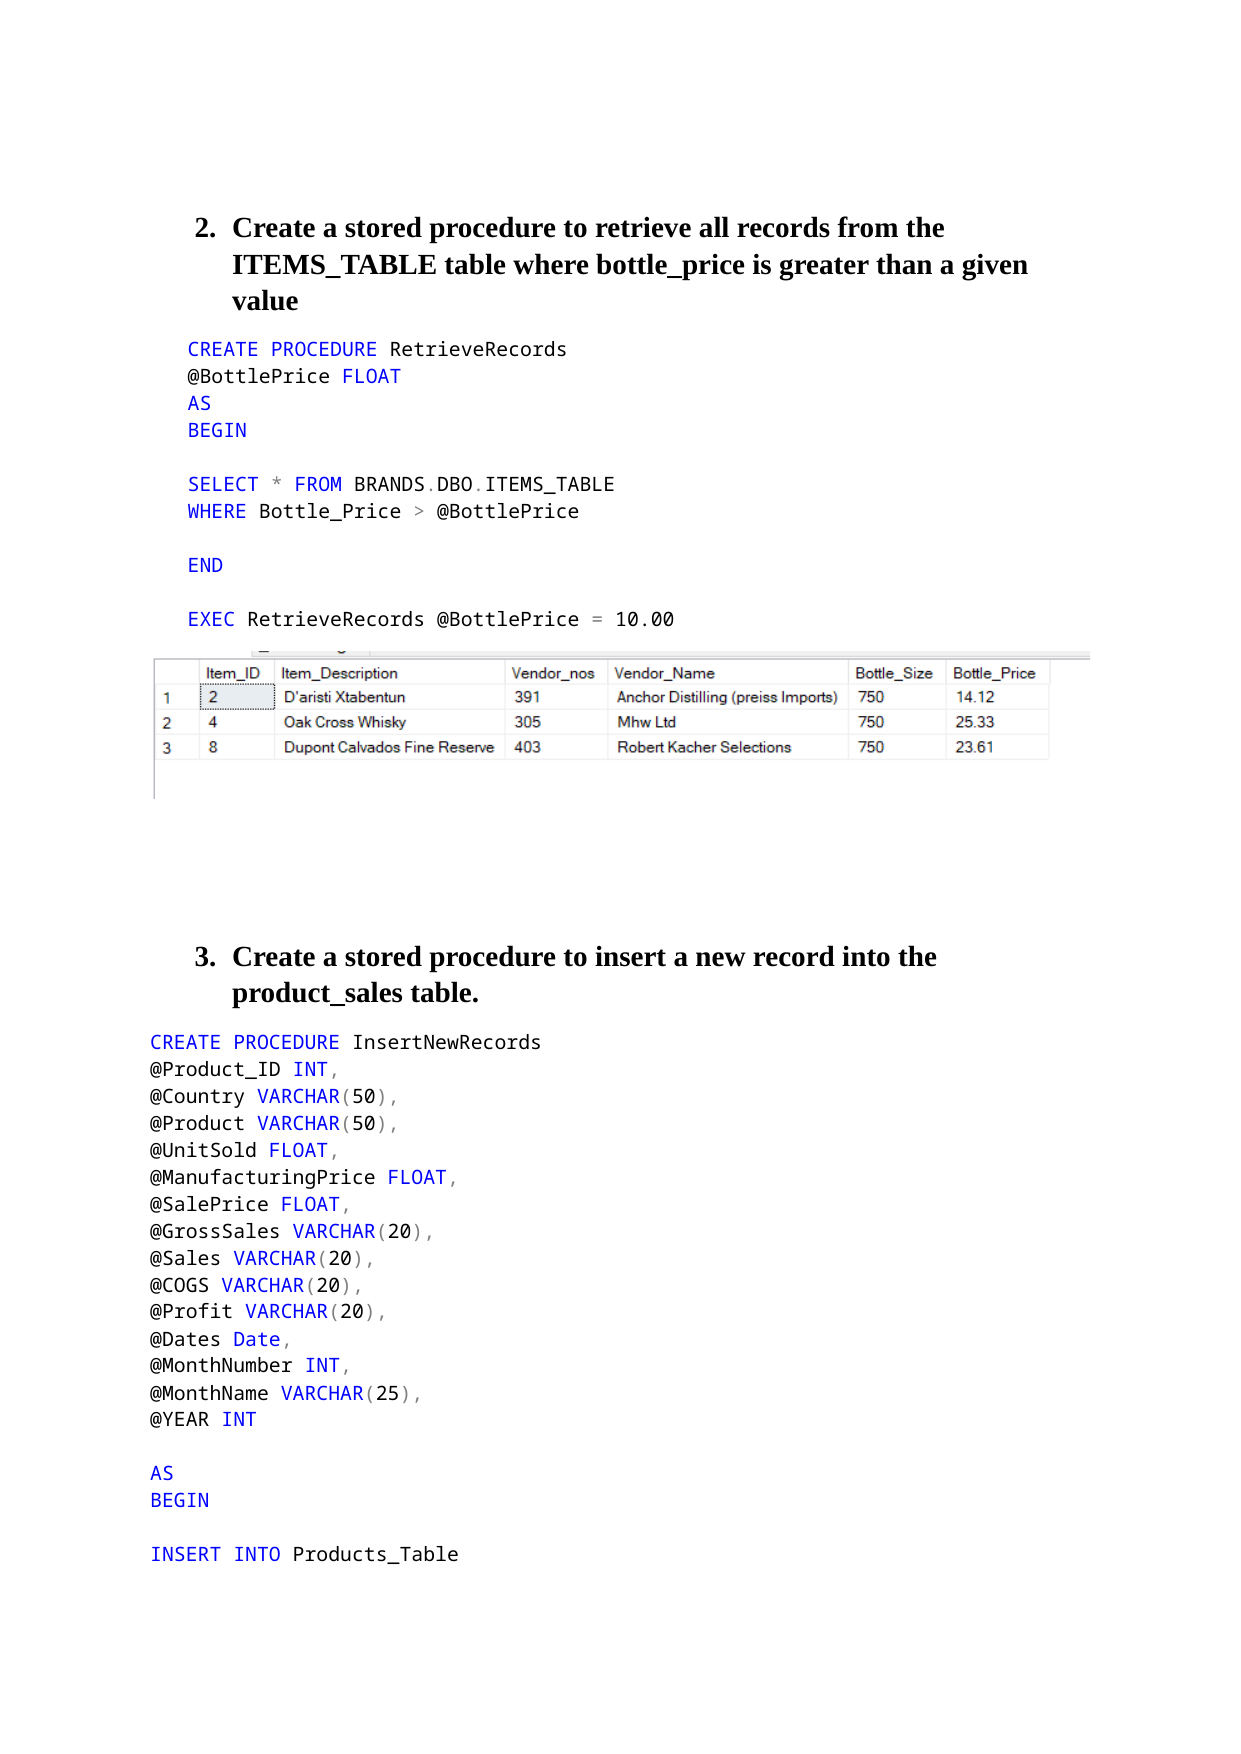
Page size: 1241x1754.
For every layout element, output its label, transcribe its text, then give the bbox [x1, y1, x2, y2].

text @GrossSales VARCHAR(20), [150, 1217, 1090, 1244]
text @Dates Date, [150, 1325, 1090, 1352]
text @SalePrice FLOAT, [150, 1190, 1090, 1217]
picture [150, 651, 1091, 799]
text @Product VARCHAR(50), [150, 1109, 1090, 1136]
text @BottlePrice FLOAT [187, 363, 1090, 390]
text @YEAR INT [150, 1406, 1090, 1433]
text @ManufacturingPrice FLOAT, [150, 1163, 1090, 1190]
text BEGIN [187, 417, 1090, 444]
text @Product_ID INT, [150, 1055, 1090, 1082]
text CREATE PROCEDURE InsertNewRecords [150, 1028, 1090, 1055]
text AS [150, 1460, 1090, 1487]
text @UnitSold FLOAT, [150, 1136, 1090, 1163]
text INSERT INTO Products_Table [150, 1541, 1090, 1568]
text @Country VARCHAR(50), [150, 1082, 1090, 1109]
list Create a stored procedure to retrieve all records from the ITEMS_TABLE table where bottle_price is greater than a given value [194, 211, 1090, 316]
text BEGIN [150, 1487, 1090, 1514]
text END [187, 552, 1090, 578]
text EXEC RetrieveRecords @BottlePrice = 10.00 [187, 606, 1090, 632]
text AS [187, 390, 1090, 417]
text @MonthNumber INT, [150, 1352, 1090, 1379]
text WHERE Bottle_Price > @BottlePrice [187, 498, 1090, 524]
text @Profit VARCHAR(20), [150, 1298, 1090, 1325]
text @Sales VARCHAR(20), [150, 1244, 1090, 1271]
text CREATE PROCEDURE RetrieveRecords [187, 336, 1090, 363]
text @COGS VARCHAR(20), [150, 1271, 1090, 1298]
text @MonthName VARCHAR(25), [150, 1379, 1090, 1406]
text SELECT * FROM BRANDS.DBO.ITEMS_TABLE [187, 471, 1090, 498]
list Create a stored procedure to insert a new record into the product_sales table. [194, 939, 1090, 1009]
